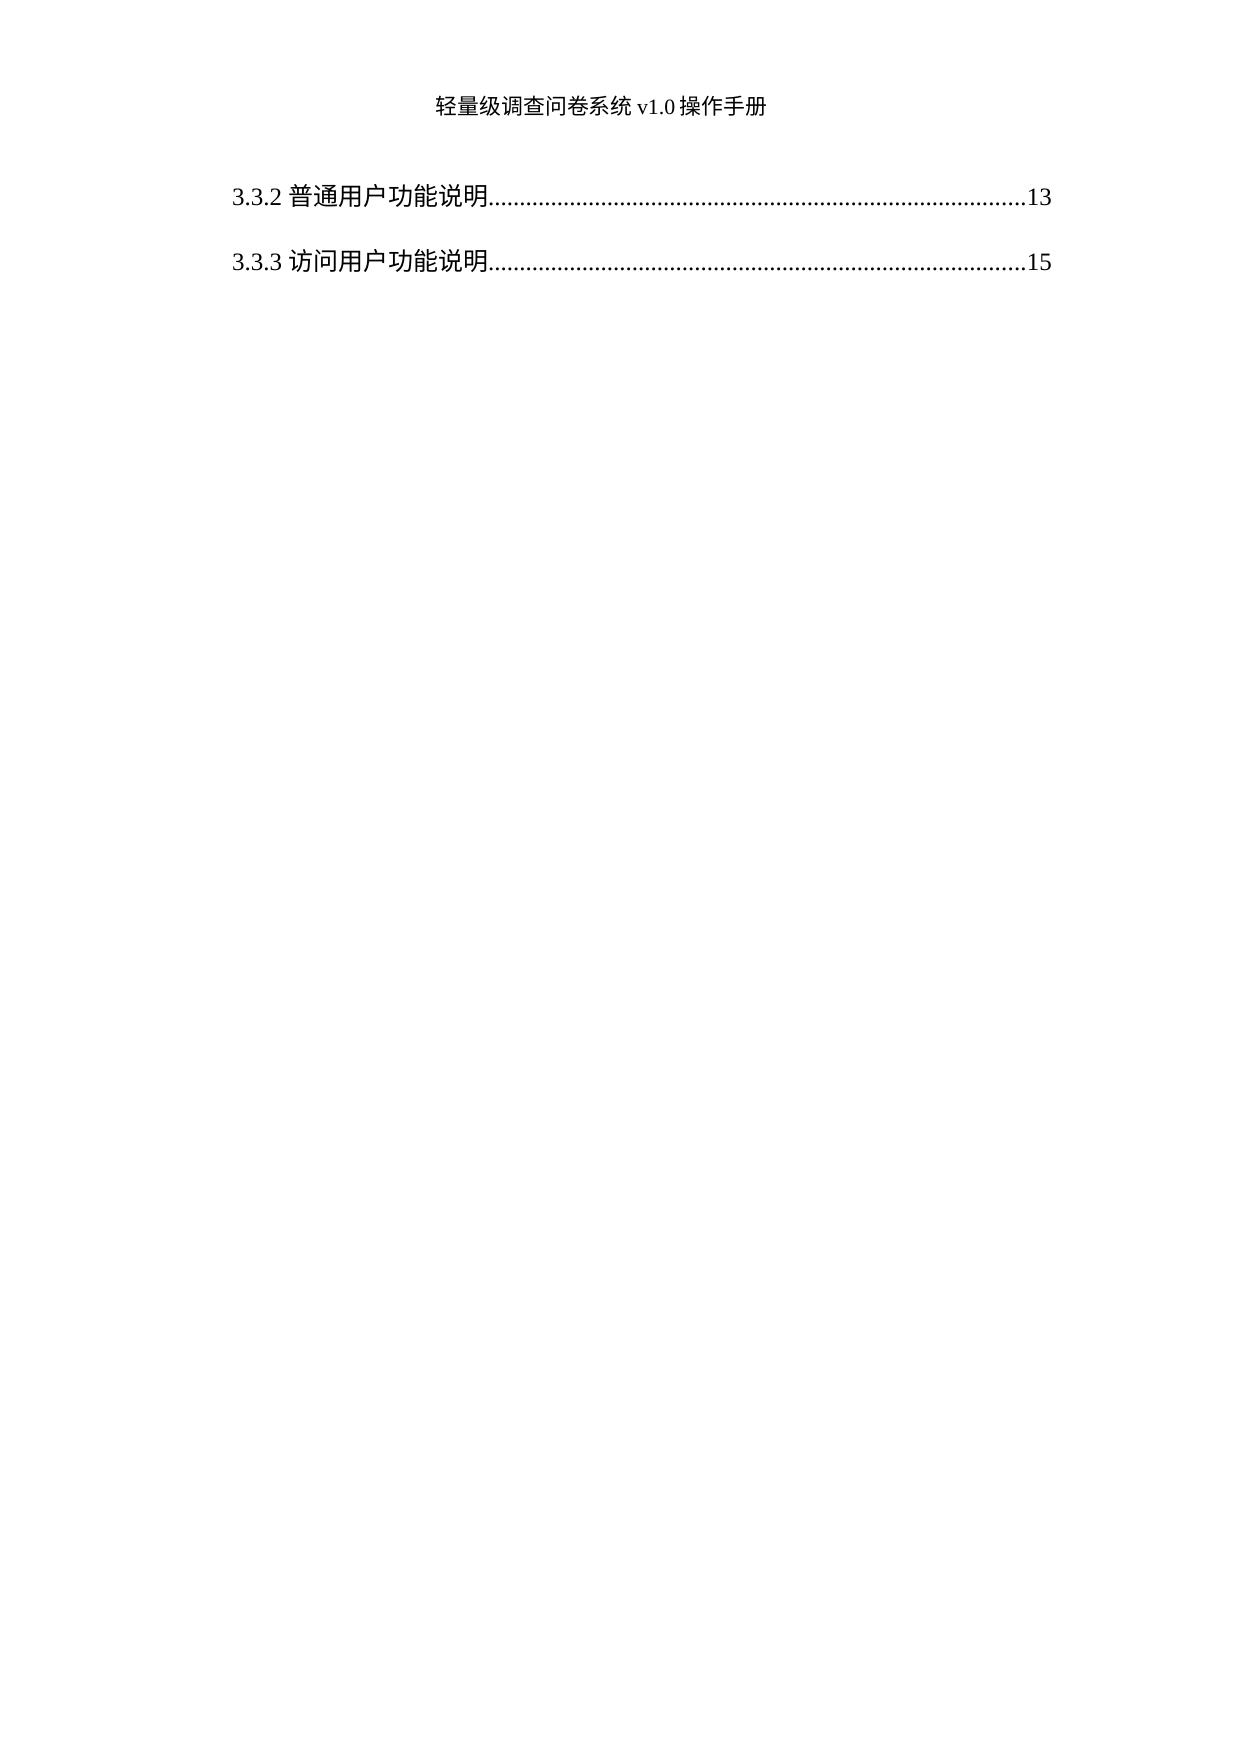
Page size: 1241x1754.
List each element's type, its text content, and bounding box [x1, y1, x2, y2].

text 3.3.2 普通用户功能说明 13 [187, 162, 1053, 227]
text 3.3.3 访问用户功能说明 15 [187, 227, 1053, 292]
